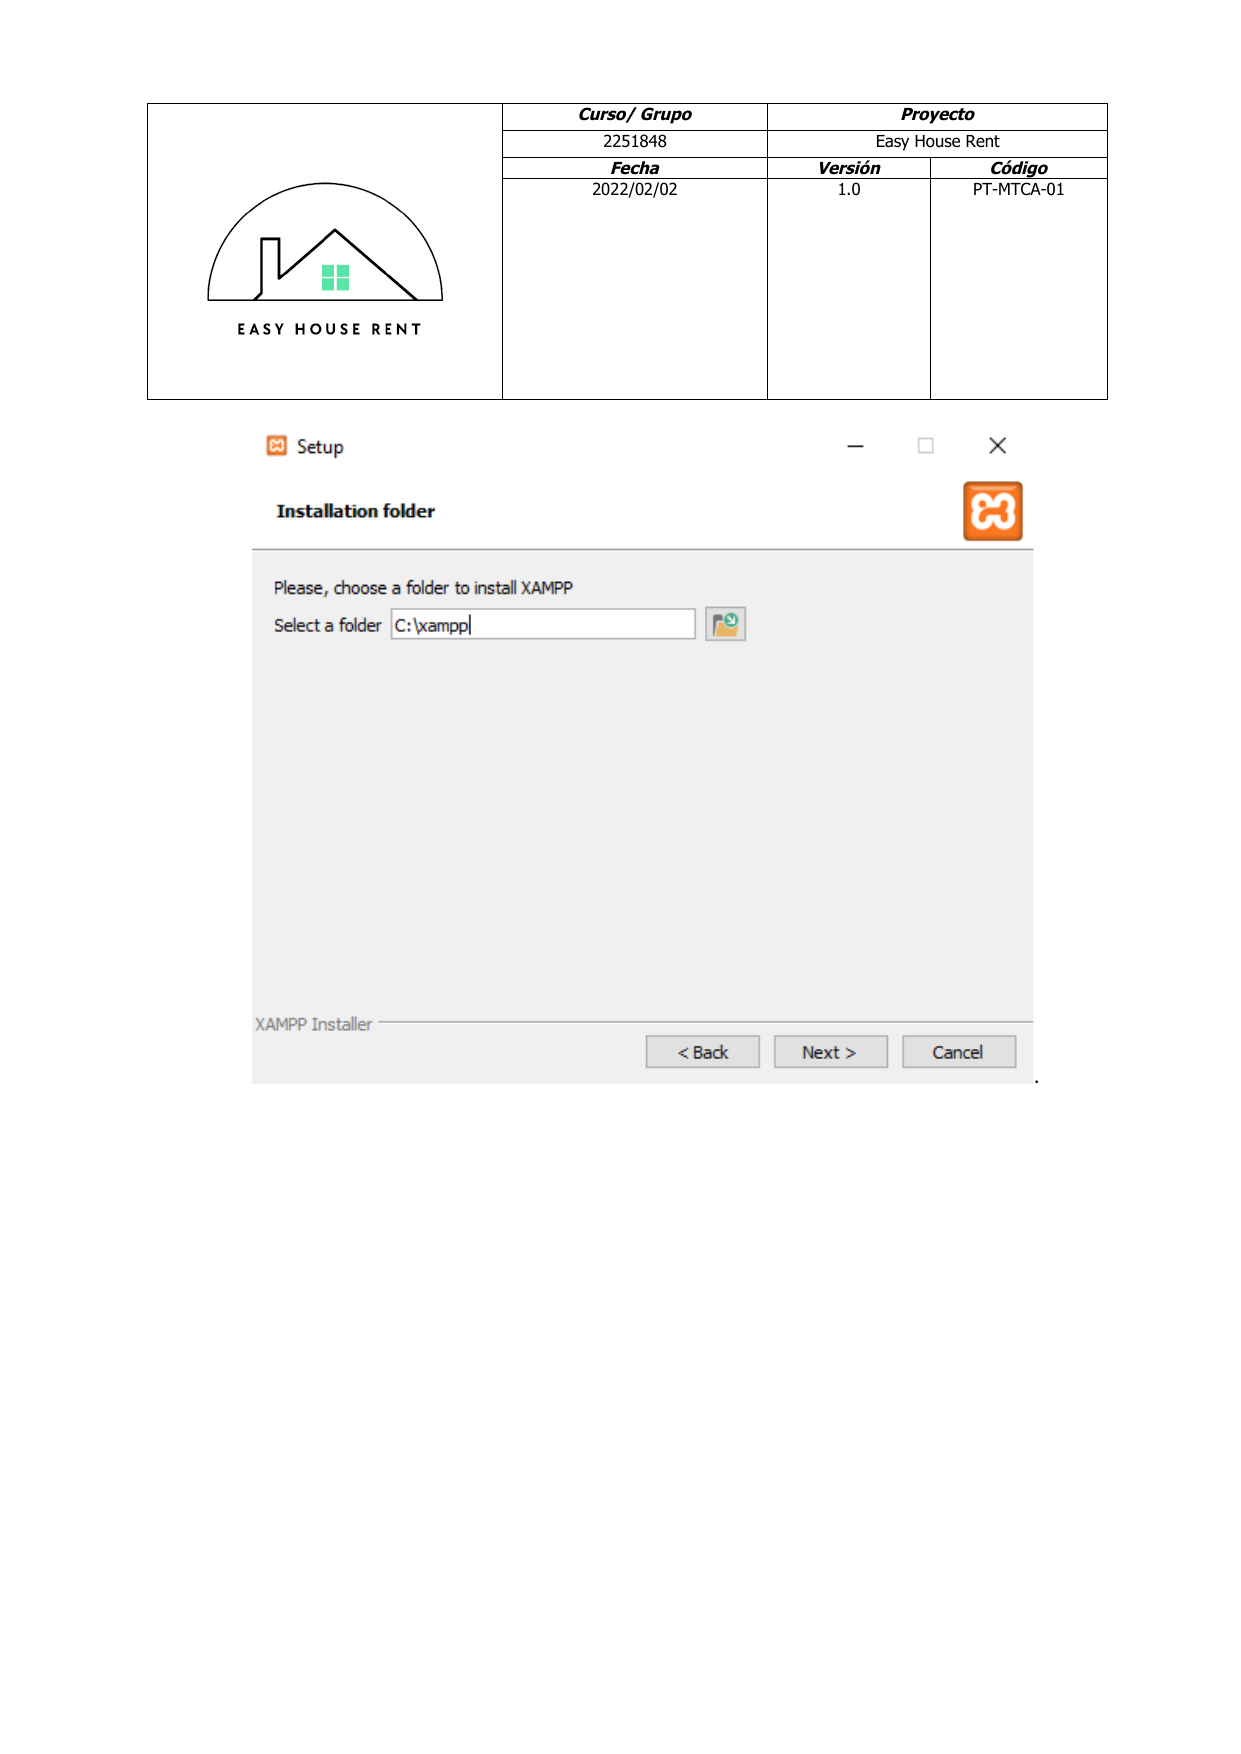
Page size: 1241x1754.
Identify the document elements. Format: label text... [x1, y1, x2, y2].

picture [252, 427, 1034, 1084]
picture [201, 151, 449, 399]
